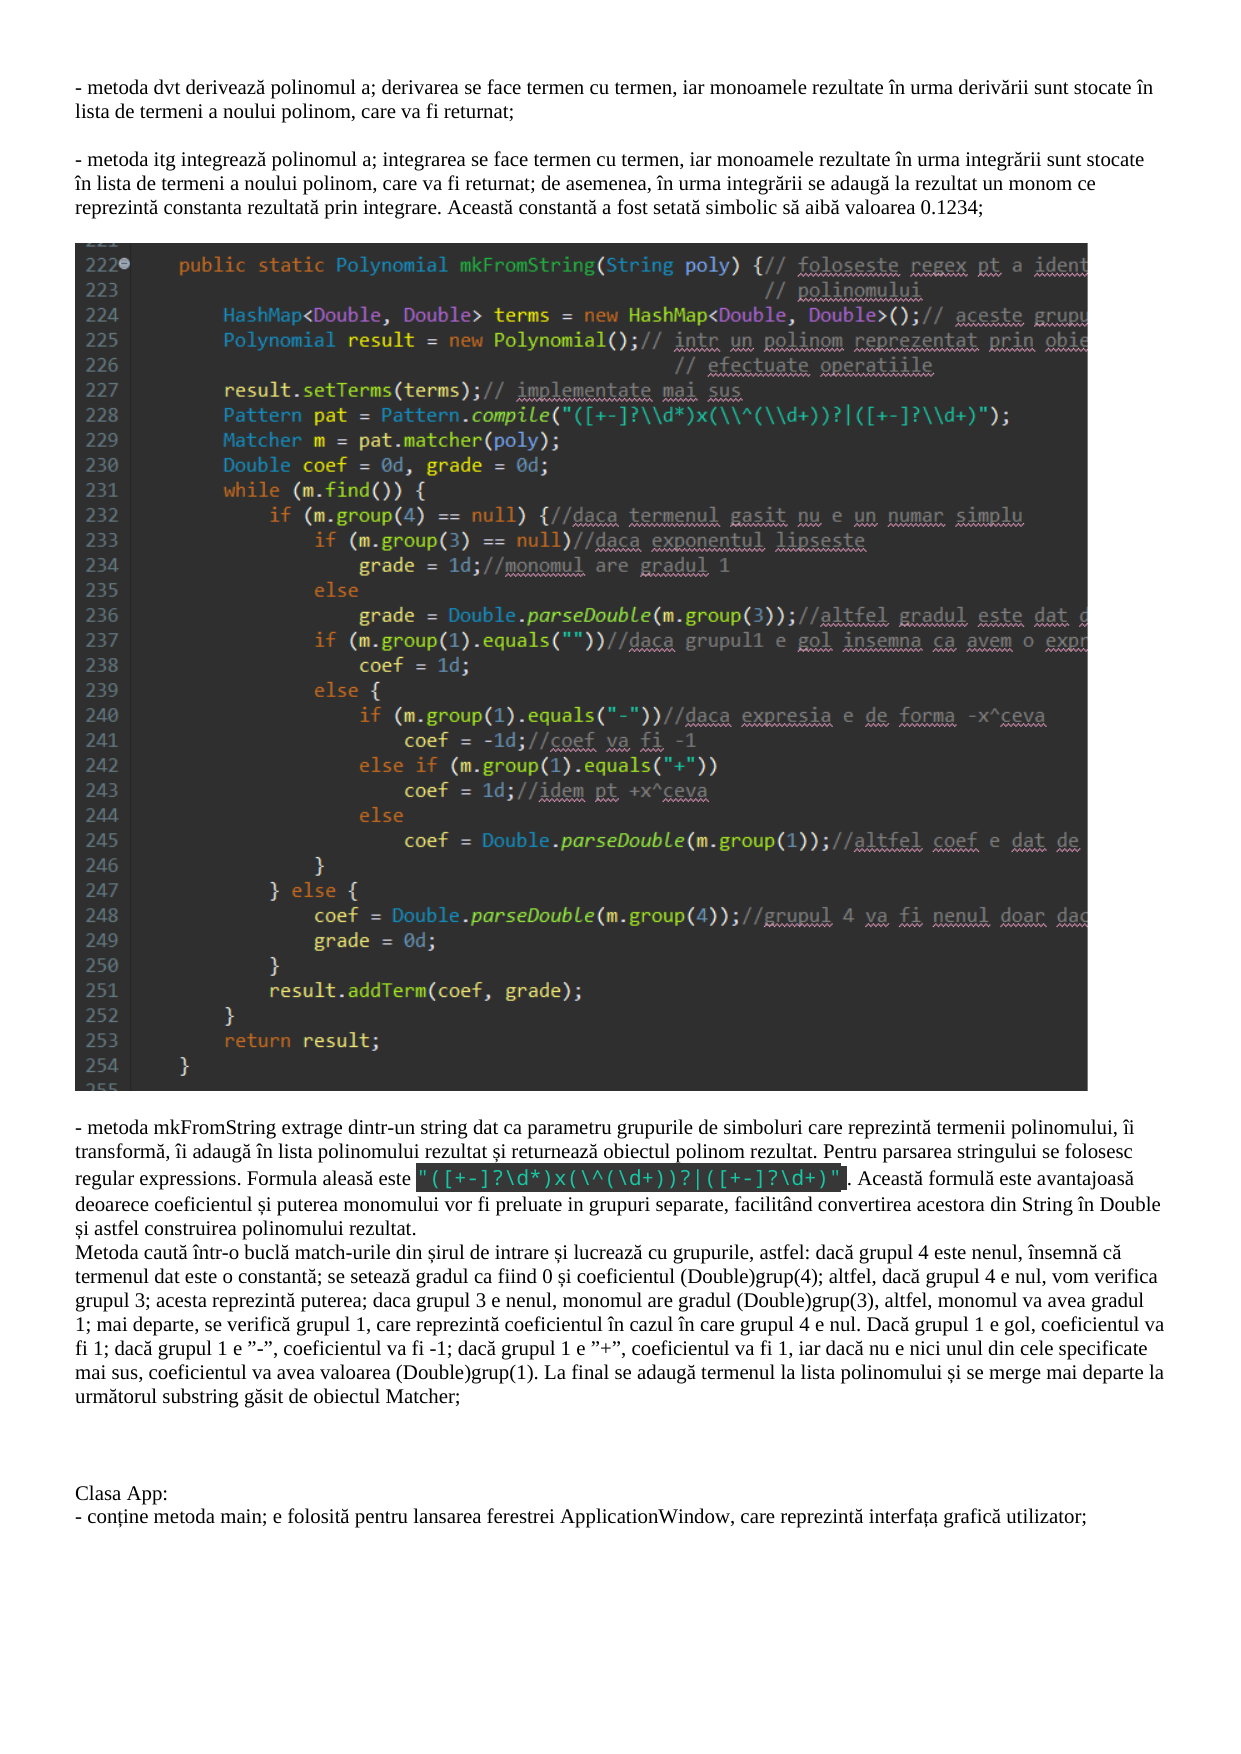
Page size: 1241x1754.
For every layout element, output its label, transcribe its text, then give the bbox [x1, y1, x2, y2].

text - metoda itg integrează polinomul a; integrarea se face termen cu termen, iar monoamele rezultate în urma integrării sunt stocate în lista de termeni a noului polinom, care va fi returnat; de asemenea, în urma integrării se adaugă la rezultat un monom ce reprezintă constanta rezultată prin integrare. Această constantă a fost setată simbolic să aibă valoarea 0.1234; [75, 147, 1165, 219]
text - metoda dvt derivează polinomul a; derivarea se face termen cu termen, iar monoamele rezultate în urma derivării sunt stocate în lista de termeni a noului polinom, care va fi returnat; [75, 75, 1165, 123]
text Clasa App: [75, 1480, 1165, 1504]
text - conține metoda main; e folosită pentru lansarea ferestrei ApplicationWindow, care reprezintă interfața grafică utilizator; [75, 1504, 1165, 1528]
text Metoda caută într-o buclă match-urile din șirul de intrare și lucrează cu grupurile, astfel: dacă grupul 4 este nenul, însemnă că termenul dat este o constantă; se setează gradul ca fiind 0 și coeficientul (Double)grup(4); altfel, dacă grupul 4 e nul, vom verifica grupul 3; acesta reprezintă puterea; daca grupul 3 e nenul, monomul are gradul (Double)grup(3), altfel, monomul va avea gradul 1; mai departe, se verifică grupul 1, care reprezintă coeficientul în cazul în care grupul 4 e nul. Dacă grupul 1 e gol, coeficientul va fi 1; dacă grupul 1 e ”-”, coeficientul va fi -1; dacă grupul 1 e ”+”, coeficientul va fi 1, iar dacă nu e nici unul din cele specificate mai sus, coeficientul va avea valoarea (Double)grup(1). La final se adaugă termenul la lista polinomului și se merge mai departe la următorul substring găsit de obiectul Matcher; [75, 1240, 1165, 1408]
text - metoda mkFromString extrage dintr-un string dat ca parametru grupurile de simboluri care reprezintă termenii polinomului, îi transformă, îi adaugă în lista polinomului rezultat și returnează obiectul polinom rezultat. Pentru parsarea stringului se folosesc regular expressions. Formula aleasă este "([+-]?\d*)x(\^(\d+))?|([+-]?\d+)" . Această formulă este avantajoasă deoarece coeficientul și puterea monomului vor fi preluate in grupuri separate, facilitând convertirea acestora din String în Double și astfel construirea polinomului rezultat. [75, 1115, 1165, 1240]
picture [75, 243, 1088, 1091]
